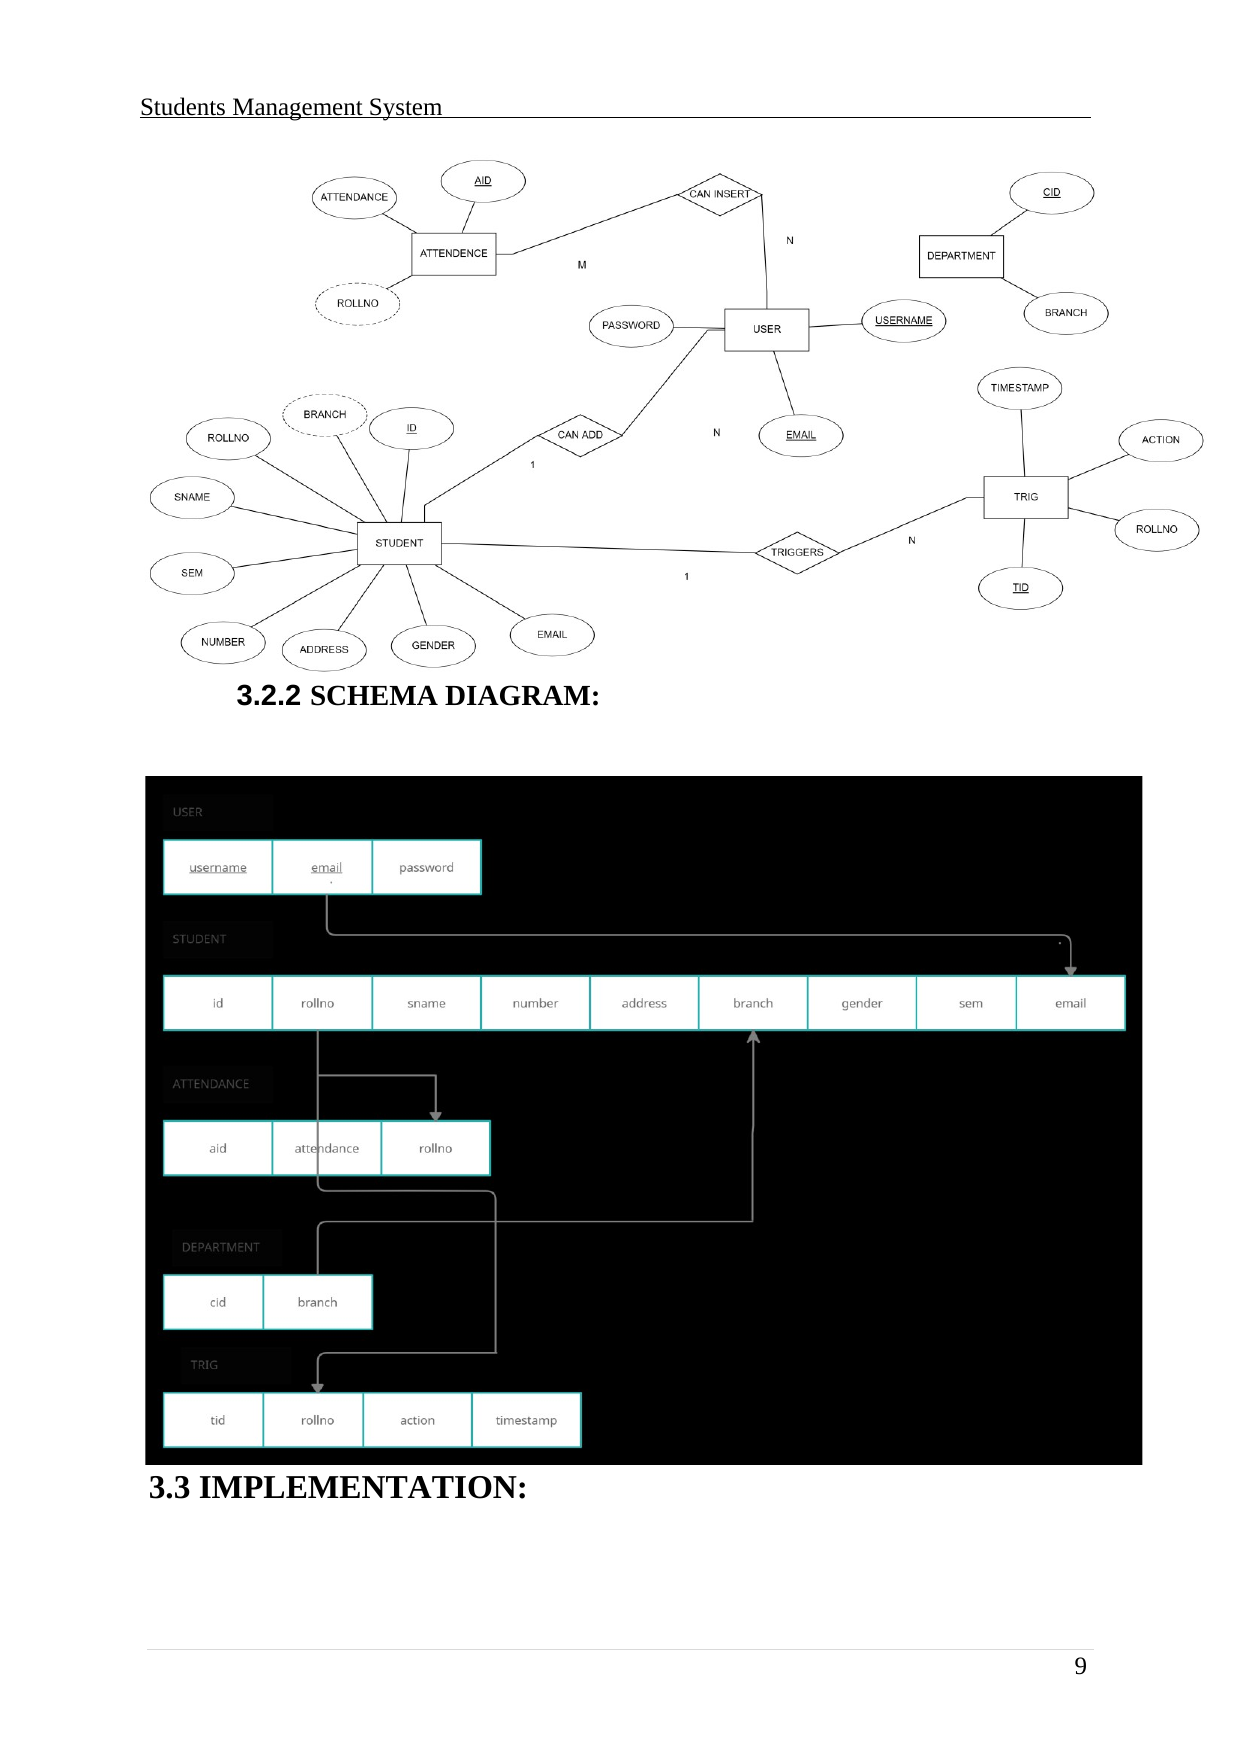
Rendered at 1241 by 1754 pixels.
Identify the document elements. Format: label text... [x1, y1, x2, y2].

picture [144, 154, 1209, 677]
list SCHEMA DIAGRAM: [236, 678, 1209, 712]
picture [145, 776, 1143, 1465]
text 3.3 IMPLEMENTATION: [148, 1467, 1209, 1506]
